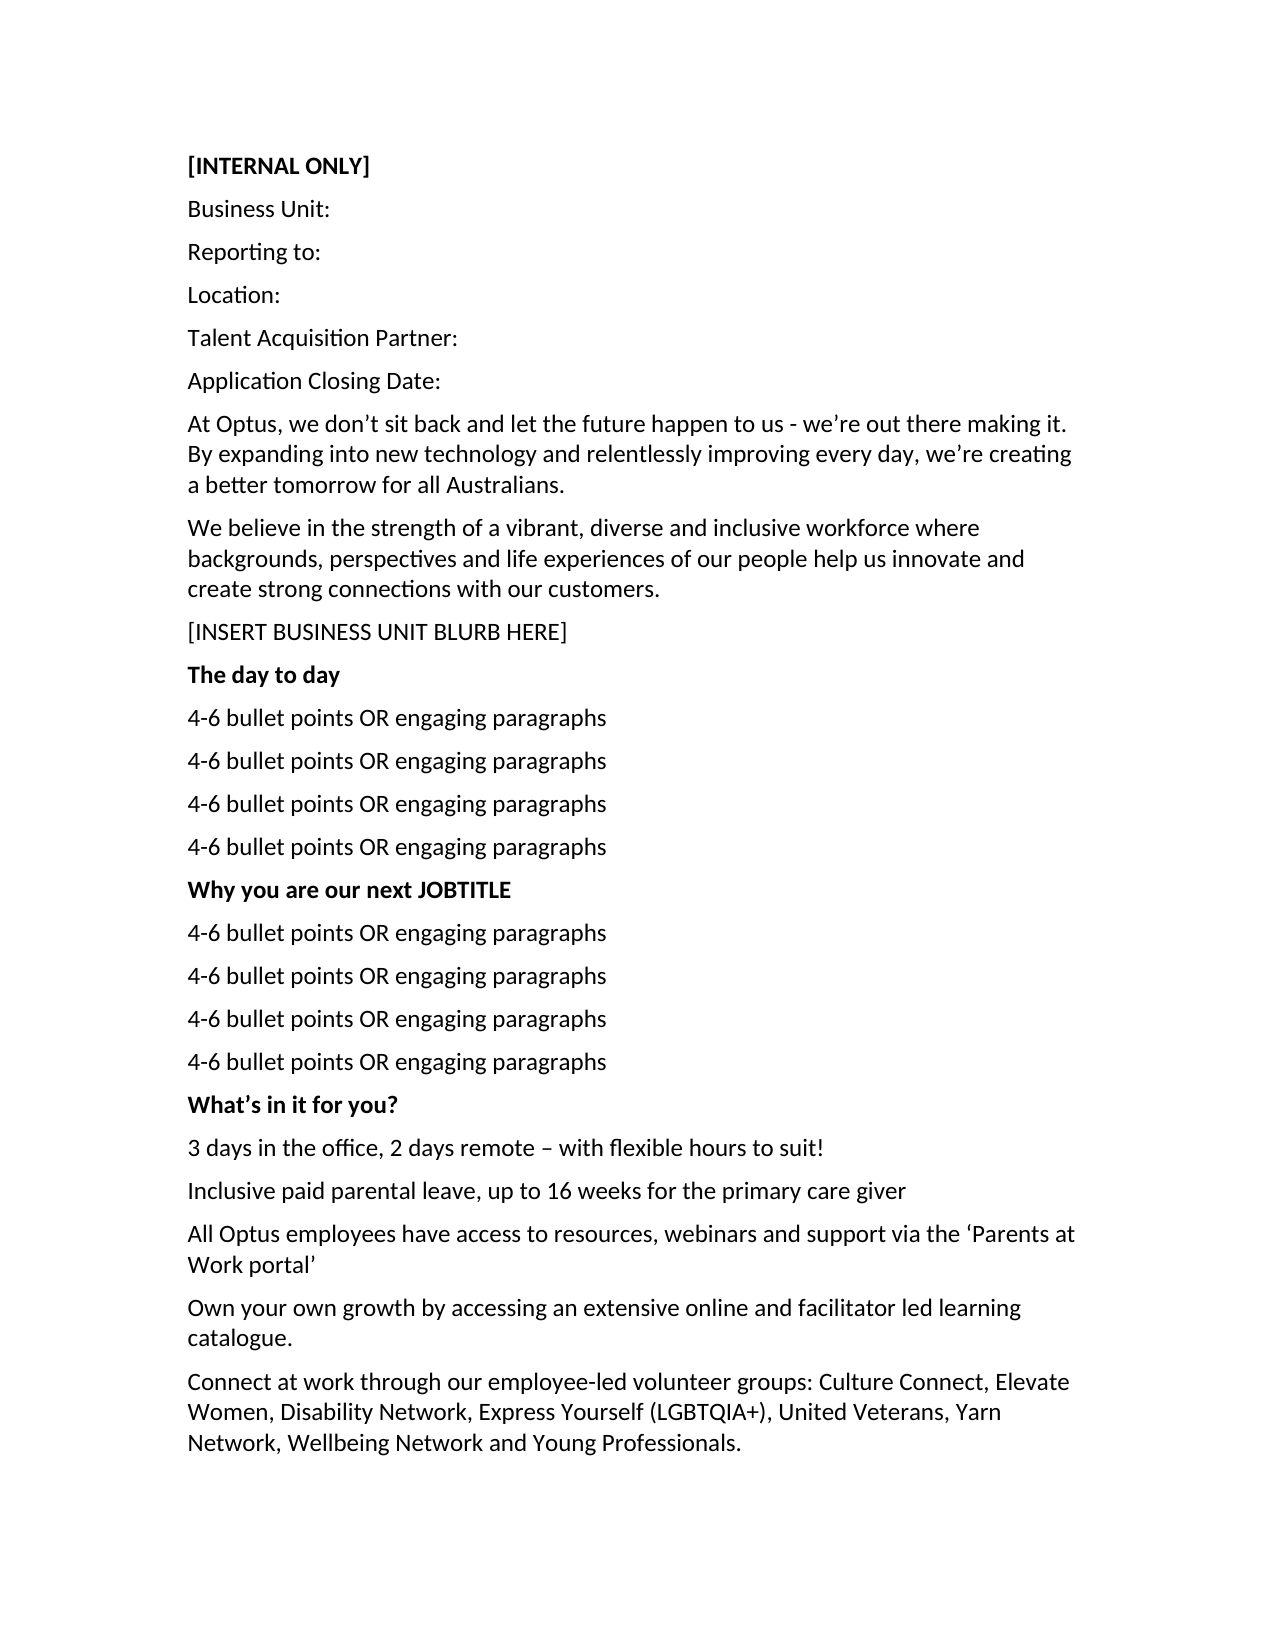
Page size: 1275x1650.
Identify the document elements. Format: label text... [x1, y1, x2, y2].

text At Optus, we don’t sit back and let the future happen to us - we’re out there making it. By expanding into new technology and relentlessly improving every day, we’re creating a better tomorrow for all Australians. [187, 408, 1087, 500]
text The day to day [187, 659, 1087, 690]
text What’s in it for you? [187, 1089, 1087, 1120]
text Why you are our next JOBTITLE [187, 874, 1087, 905]
text We believe in the strength of a vibrant, diverse and inclusive workforce where backgrounds, perspectives and life experiences of our people help us innovate and create strong connections with our customers. [187, 512, 1087, 604]
text [INSERT BUSINESS UNIT BLURB HERE] [187, 616, 1087, 647]
text [INTERNAL ONLY] [187, 150, 1087, 181]
